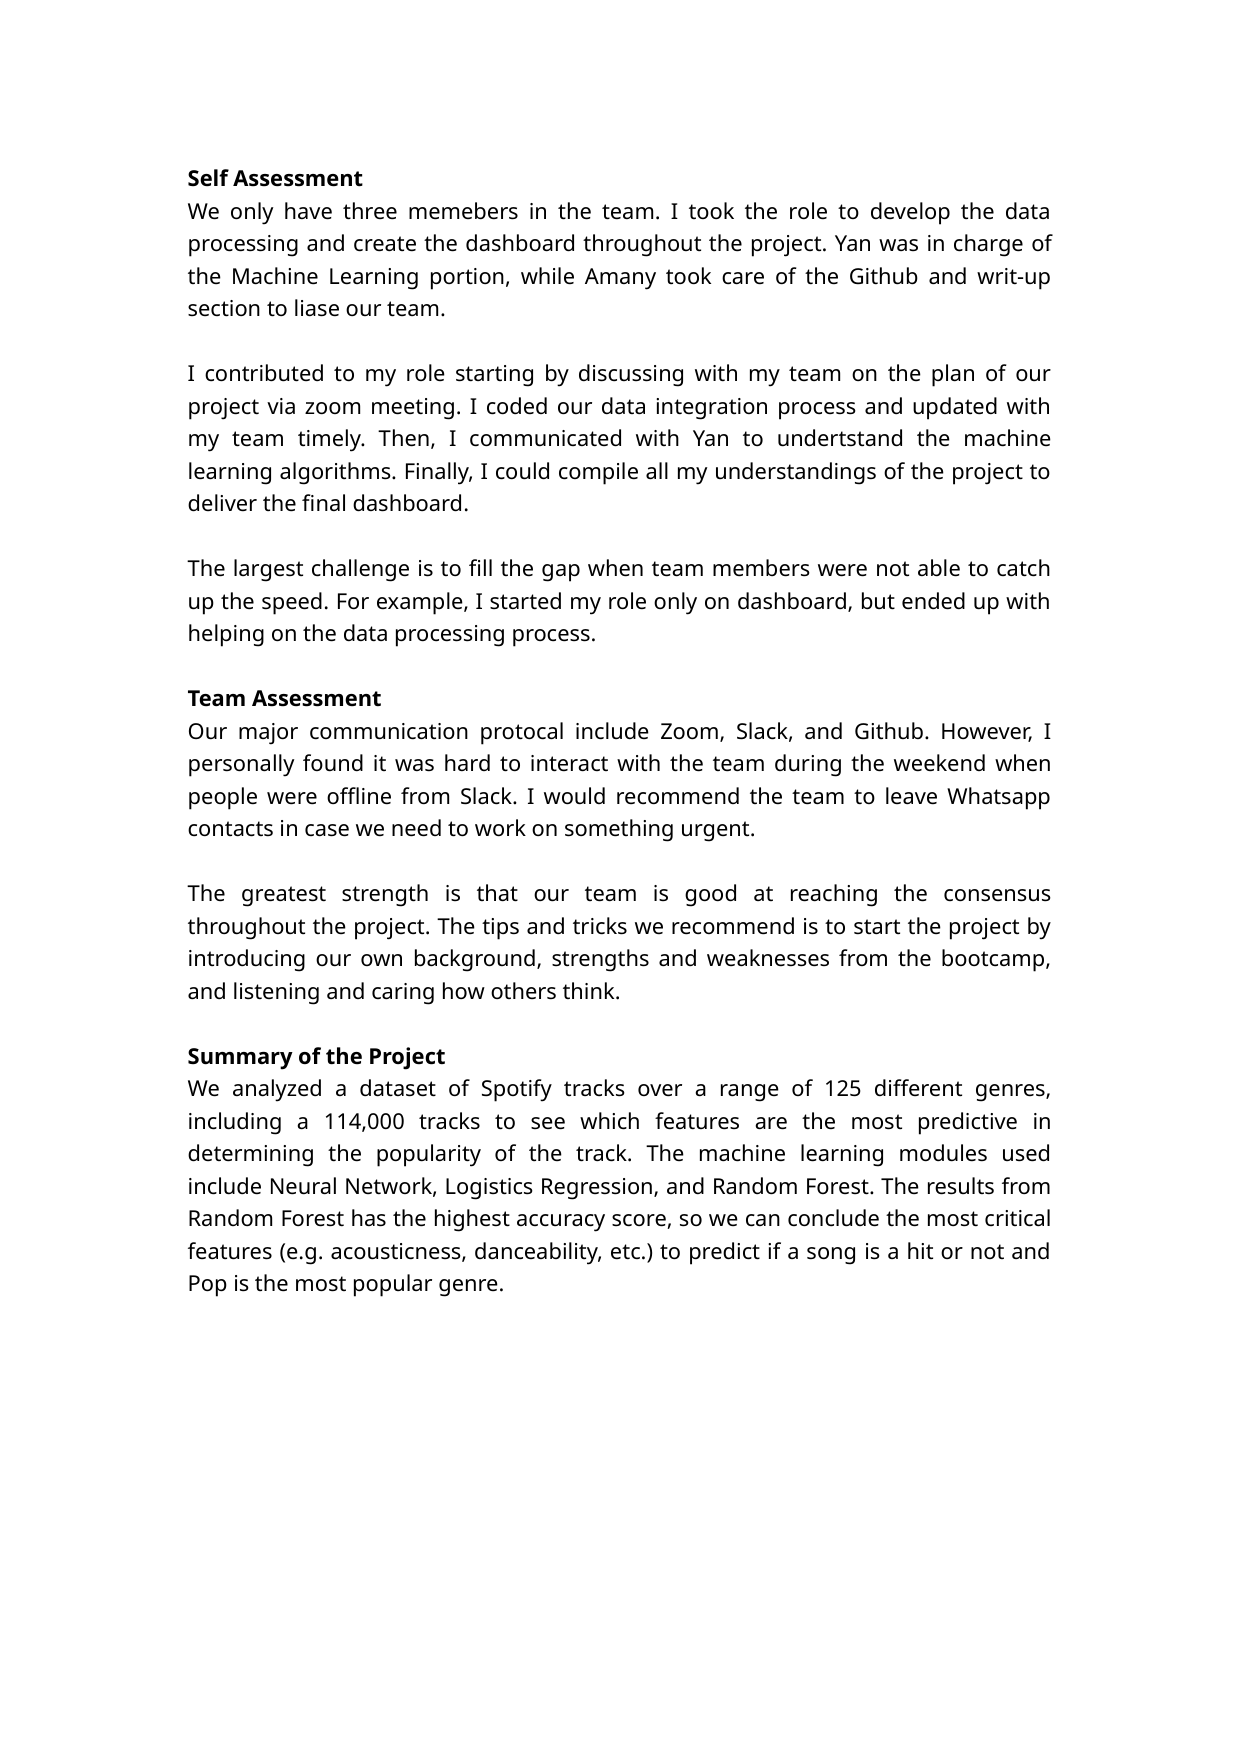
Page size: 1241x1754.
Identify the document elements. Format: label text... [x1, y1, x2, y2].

text The greatest strength is that our team is good at reaching the consensus throughout the project. The tips and tricks we recommend is to start the project by introducing our own background, strengths and weaknesses from the bootcamp, and listening and caring how others think. [187, 877, 1053, 1007]
text Our major communication protocal include Zoom, Slack, and Github. However, I personally found it was hard to interact with the team during the weekend when people were offline from Slack. I would recommend the team to leave Whatsapp contacts in case we need to work on something urgent. [187, 714, 1053, 844]
text The largest challenge is to fill the gap when team members were not able to catch up the speed. For example, I started my role only on dashboard, but ended up with helping on the data processing process. [187, 552, 1053, 649]
text I contributed to my role starting by discussing with my team on the plan of our project via zoom meeting. I coded our data integration process and updated with my team timely. Then, I communicated with Yan to undertstand the machine learning algorithms. Finally, I could compile all my understandings of the project to deliver the final dashboard. [187, 357, 1053, 519]
text Team Assessment [187, 682, 1053, 714]
text We analyzed a dataset of Spotify tracks over a range of 125 different genres, including a 114,000 tracks to see which features are the most predictive in determining the popularity of the track. The machine learning modules used include Neural Network, Logistics Regression, and Random Forest. The results from Random Forest has the highest accuracy score, so we can conclude the most critical features (e.g. acousticness, danceability, etc.) to predict if a song is a hit or not and Pop is the most popular genre. [187, 1072, 1053, 1299]
text Self Assessment [187, 162, 1053, 194]
text Summary of the Project [187, 1039, 1053, 1072]
text We only have three memebers in the team. I took the role to develop the data processing and create the dashboard throughout the project. Yan was in charge of the Machine Learning portion, while Amany took care of the Github and writ-up section to liase our team. [187, 194, 1053, 324]
